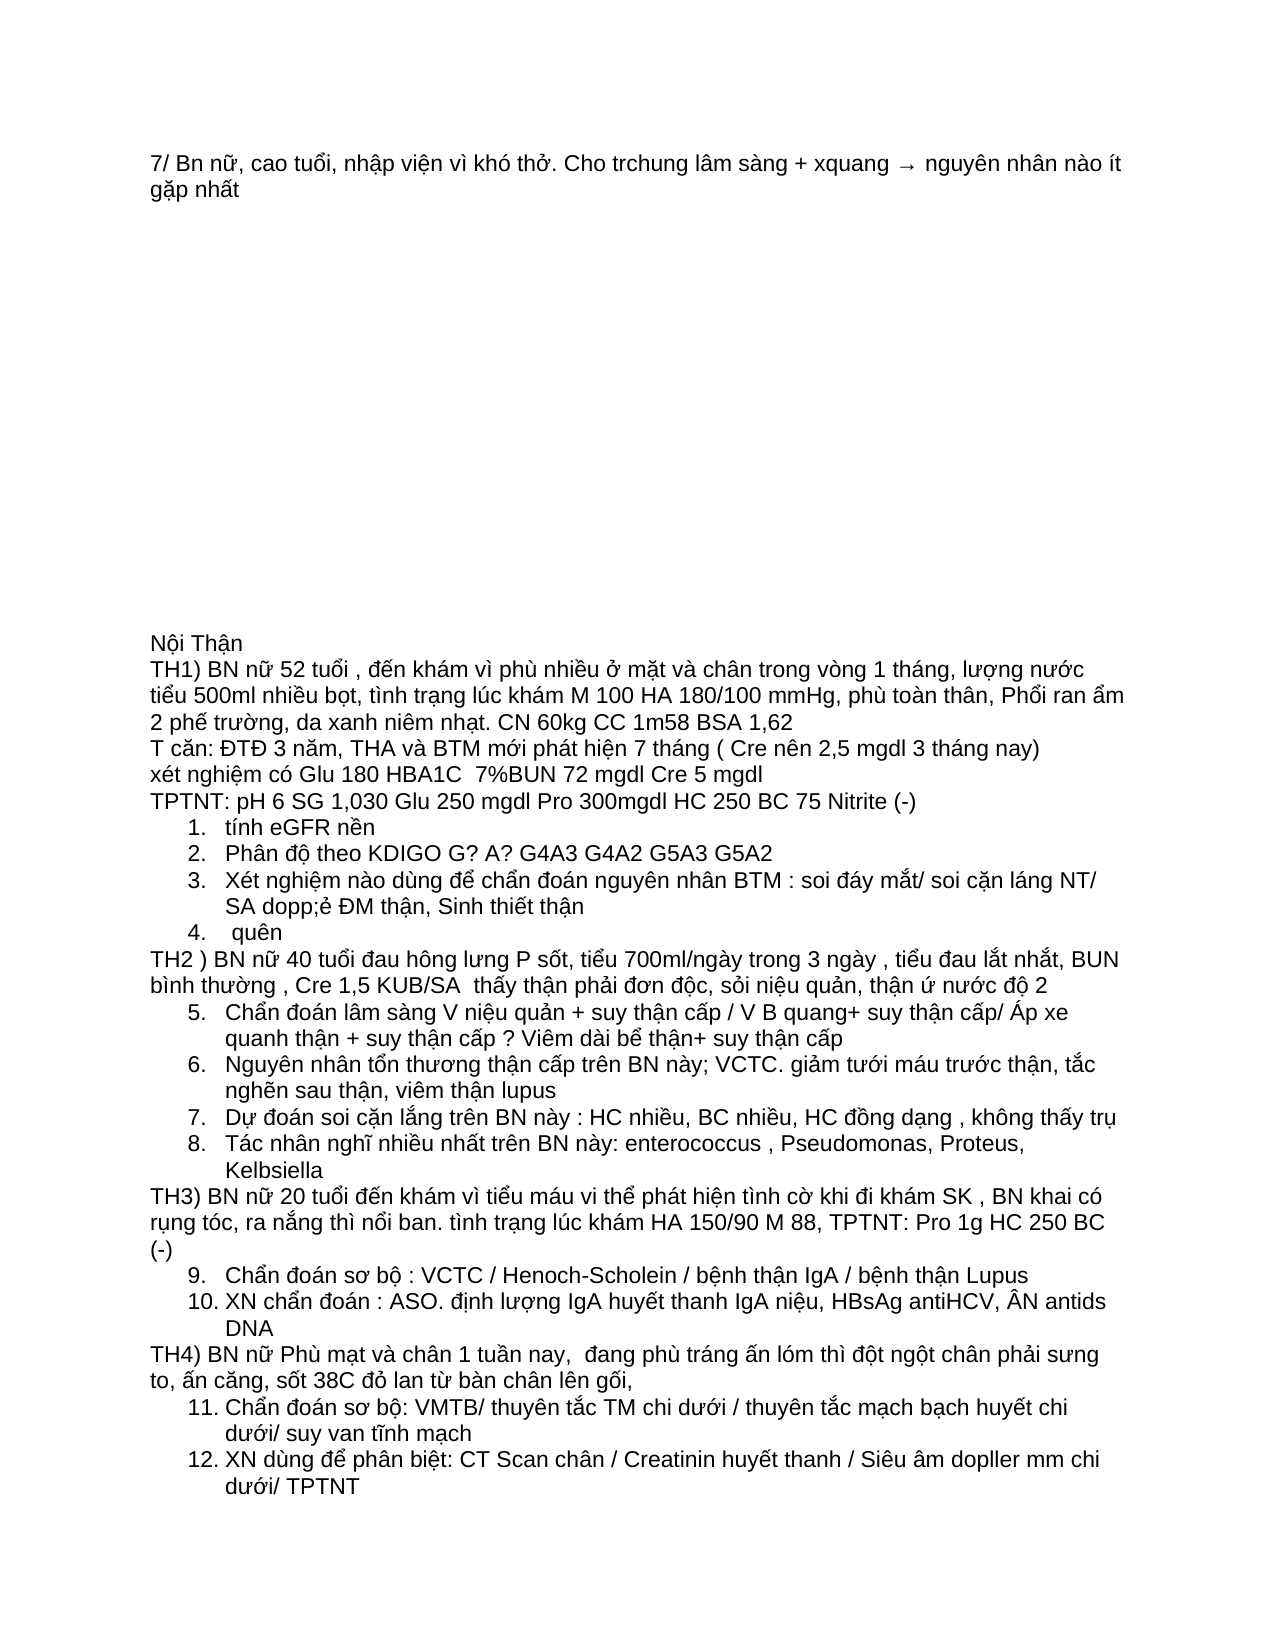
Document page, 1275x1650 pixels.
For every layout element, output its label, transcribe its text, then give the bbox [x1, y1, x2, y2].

text 7/ Bn nữ, cao tuổi, nhập viện vì khó thở. Cho trchung lâm sàng + xquang → nguyên nhân nào ít gặp nhất [150, 150, 1125, 203]
text TH2 ) BN nữ 40 tuổi đau hông lưng P sốt, tiểu 700ml/ngày trong 3 ngày , tiểu đau lắt nhắt, BUN bình thường , Cre 1,5 KUB/SA thấy thận phải đơn độc, sỏi niệu quản, thận ứ nước độ 2 [150, 946, 1125, 998]
list Chẩn đoán sơ bộ: VMTB/ thuyên tắc TM chi dưới / thuyên tắc mạch bạch huyết chi dưới/ suy van tĩnh mạch [187, 1394, 1125, 1446]
list Nguyên nhân tổn thương thận cấp trên BN này; VCTC. giảm tưới máu trước thận, tắc nghẽn sau thận, viêm thận lupus [187, 1051, 1125, 1104]
list XN chẩn đoán : ASO. định lượng IgA huyết thanh IgA niệu, HBsAg antiHCV, ÂN antids DNA [187, 1288, 1125, 1341]
list Tác nhân nghĩ nhiều nhất trên BN này: enterococcus , Pseudomonas, Proteus, Kelbsiella [187, 1130, 1125, 1183]
text TH3) BN nữ 20 tuổi đến khám vì tiểu máu vi thể phát hiện tình cờ khi đi khám SK , BN khai có rụng tóc, ra nắng thì nổi ban. tình trạng lúc khám HA 150/90 M 88, TPTNT: Pro 1g HC 250 BC (-) [150, 1183, 1125, 1262]
text xét nghiệm có Glu 180 HBA1C 7%BUN 72 mgdl Cre 5 mgdl [150, 761, 1125, 788]
list tính eGFR nền [187, 814, 1125, 840]
list Xét nghiệm nào dùng để chẩn đoán nguyên nhân BTM : soi đáy mắt/ soi cặn láng NT/ SA dopp;ẻ ĐM thận, Sinh thiết thận [187, 867, 1125, 919]
text Nội Thận [150, 629, 1125, 656]
list quên [187, 919, 1125, 946]
list Dự đoán soi cặn lắng trên BN này : HC nhiều, BC nhiều, HC đồng dạng , không thấy trụ [187, 1104, 1125, 1130]
list Chẩn đoán lâm sàng V niệu quản + suy thận cấp / V B quang+ suy thận cấp/ Áp xe quanh thận + suy thận cấp ? Viêm dài bể thận+ suy thận cấp [187, 998, 1125, 1051]
text TH1) BN nữ 52 tuổi , đến khám vì phù nhiều ở mặt và chân trong vòng 1 tháng, lượng nước tiểu 500ml nhiều bọt, tình trạng lúc khám M 100 HA 180/100 mmHg, phù toàn thân, Phổi ran ẩm 2 phế trường, da xanh niêm nhạt. CN 60kg CC 1m58 BSA 1,62 T căn: ĐTĐ 3 năm, THA và BTM mới phát hiện 7 tháng ( Cre nên 2,5 mgdl 3 tháng nay) [150, 656, 1125, 761]
list Chẩn đoán sơ bộ : VCTC / Henoch-Scholein / bệnh thận IgA / bệnh thận Lupus [187, 1262, 1125, 1288]
text TPTNT: pH 6 SG 1,030 Glu 250 mgdl Pro 300mgdl HC 250 BC 75 Nitrite (-) [150, 788, 1125, 814]
list XN dùng để phân biệt: CT Scan chân / Creatinin huyết thanh / Siêu âm dopller mm chi dưới/ TPTNT [187, 1446, 1125, 1499]
text TH4) BN nữ Phù mạt và chân 1 tuần nay, đang phù tráng ấn lóm thì đột ngột chân phải sưng to, ấn căng, sốt 38C đỏ lan từ bàn chân lên gối, [150, 1341, 1125, 1394]
list Phân độ theo KDIGO G? A? G4A3 G4A2 G5A3 G5A2 [187, 840, 1125, 867]
